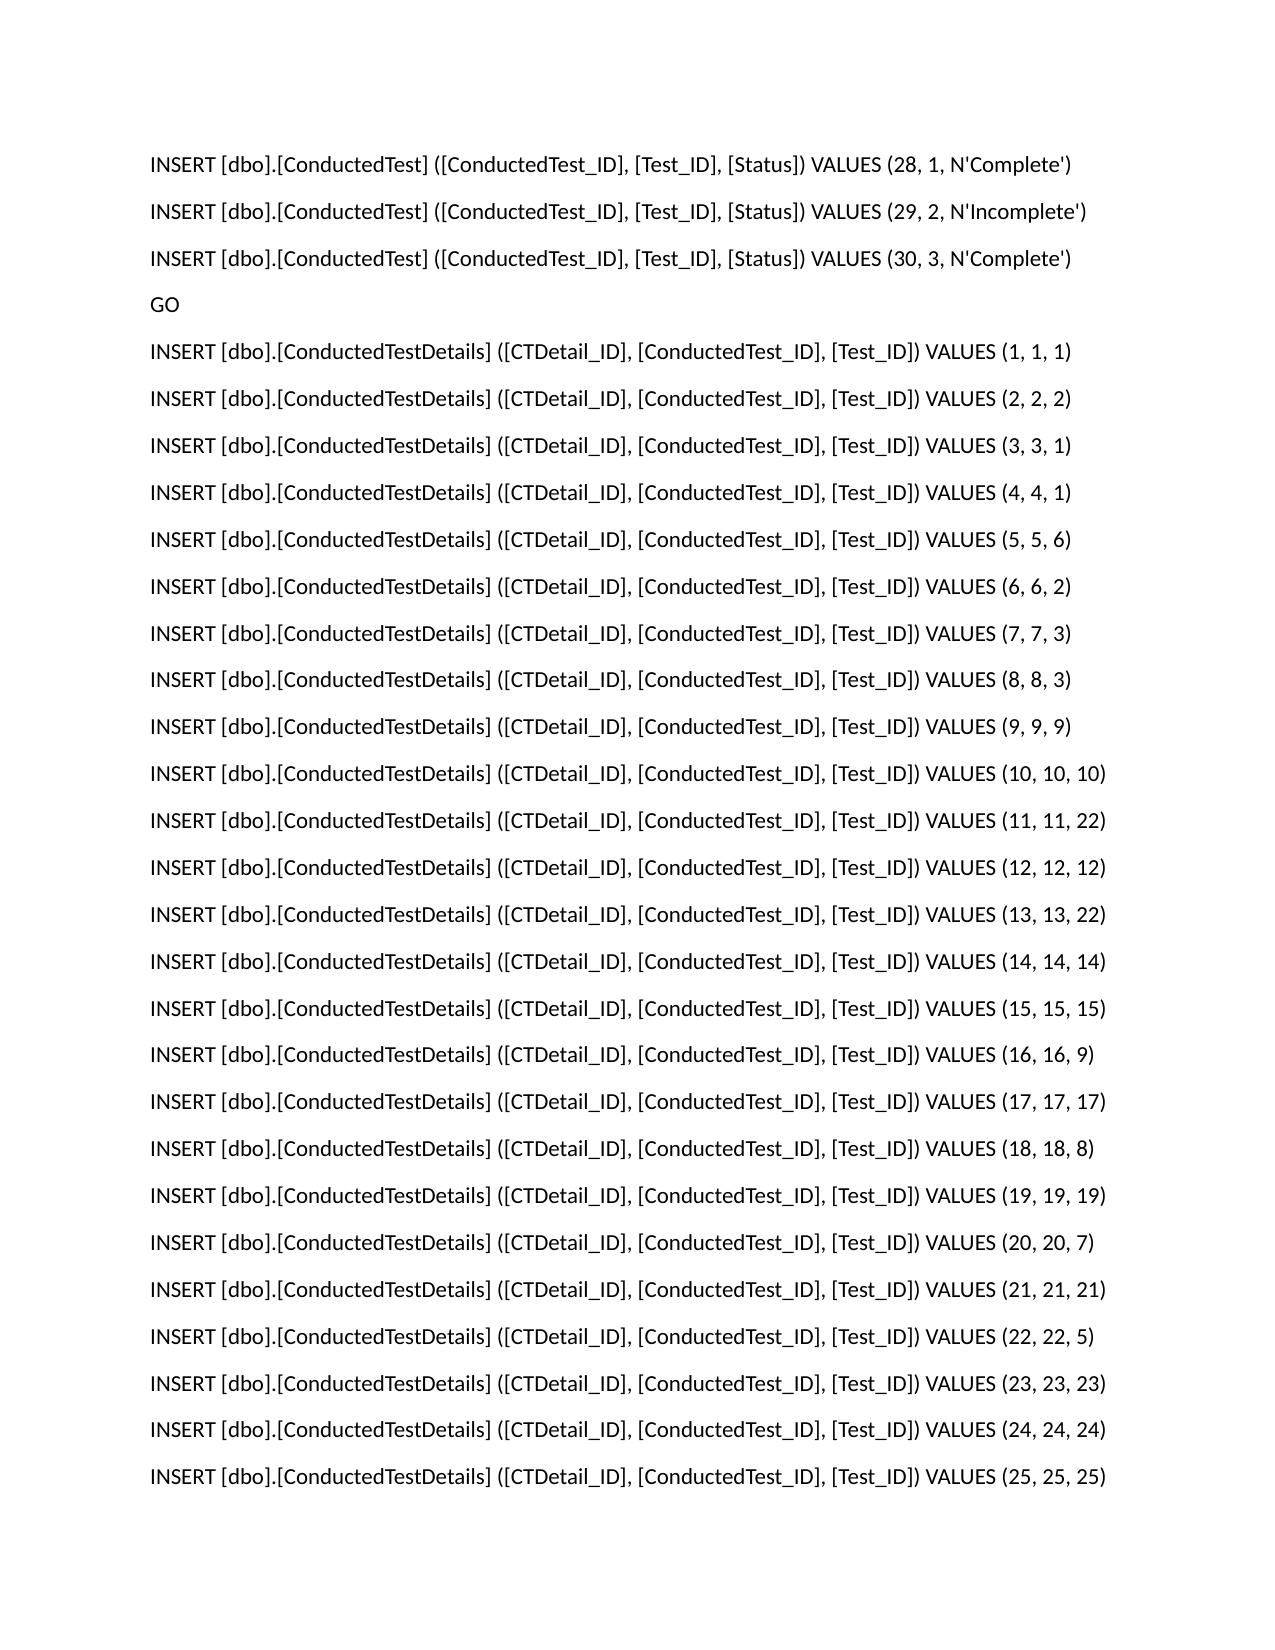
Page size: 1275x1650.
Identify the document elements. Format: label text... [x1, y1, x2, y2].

text INSERT [dbo].[ConductedTest] ([ConductedTest_ID], [Test_ID], [Status]) VALUES (30, 3, N'Complete') [150, 244, 1125, 272]
text INSERT [dbo].[ConductedTestDetails] ([CTDetail_ID], [ConductedTest_ID], [Test_ID]) VALUES (14, 14, 14) [150, 947, 1125, 975]
text INSERT [dbo].[ConductedTestDetails] ([CTDetail_ID], [ConductedTest_ID], [Test_ID]) VALUES (1, 1, 1) [150, 337, 1125, 366]
text INSERT [dbo].[ConductedTestDetails] ([CTDetail_ID], [ConductedTest_ID], [Test_ID]) VALUES (16, 16, 9) [150, 1041, 1125, 1069]
text INSERT [dbo].[ConductedTestDetails] ([CTDetail_ID], [ConductedTest_ID], [Test_ID]) VALUES (12, 12, 12) [150, 853, 1125, 881]
text INSERT [dbo].[ConductedTestDetails] ([CTDetail_ID], [ConductedTest_ID], [Test_ID]) VALUES (10, 10, 10) [150, 759, 1125, 787]
text INSERT [dbo].[ConductedTestDetails] ([CTDetail_ID], [ConductedTest_ID], [Test_ID]) VALUES (17, 17, 17) [150, 1087, 1125, 1116]
text INSERT [dbo].[ConductedTestDetails] ([CTDetail_ID], [ConductedTest_ID], [Test_ID]) VALUES (23, 23, 23) [150, 1369, 1125, 1397]
text INSERT [dbo].[ConductedTestDetails] ([CTDetail_ID], [ConductedTest_ID], [Test_ID]) VALUES (24, 24, 24) [150, 1416, 1125, 1444]
text INSERT [dbo].[ConductedTestDetails] ([CTDetail_ID], [ConductedTest_ID], [Test_ID]) VALUES (21, 21, 21) [150, 1275, 1125, 1303]
text INSERT [dbo].[ConductedTestDetails] ([CTDetail_ID], [ConductedTest_ID], [Test_ID]) VALUES (5, 5, 6) [150, 525, 1125, 553]
text INSERT [dbo].[ConductedTestDetails] ([CTDetail_ID], [ConductedTest_ID], [Test_ID]) VALUES (15, 15, 15) [150, 994, 1125, 1022]
text INSERT [dbo].[ConductedTestDetails] ([CTDetail_ID], [ConductedTest_ID], [Test_ID]) VALUES (18, 18, 8) [150, 1134, 1125, 1162]
text INSERT [dbo].[ConductedTestDetails] ([CTDetail_ID], [ConductedTest_ID], [Test_ID]) VALUES (11, 11, 22) [150, 806, 1125, 834]
text INSERT [dbo].[ConductedTestDetails] ([CTDetail_ID], [ConductedTest_ID], [Test_ID]) VALUES (3, 3, 1) [150, 431, 1125, 459]
text INSERT [dbo].[ConductedTestDetails] ([CTDetail_ID], [ConductedTest_ID], [Test_ID]) VALUES (4, 4, 1) [150, 478, 1125, 506]
text INSERT [dbo].[ConductedTestDetails] ([CTDetail_ID], [ConductedTest_ID], [Test_ID]) VALUES (6, 6, 2) [150, 572, 1125, 600]
text INSERT [dbo].[ConductedTestDetails] ([CTDetail_ID], [ConductedTest_ID], [Test_ID]) VALUES (22, 22, 5) [150, 1322, 1125, 1350]
text GO [150, 291, 1125, 319]
text INSERT [dbo].[ConductedTestDetails] ([CTDetail_ID], [ConductedTest_ID], [Test_ID]) VALUES (25, 25, 25) [150, 1462, 1125, 1491]
text INSERT [dbo].[ConductedTestDetails] ([CTDetail_ID], [ConductedTest_ID], [Test_ID]) VALUES (7, 7, 3) [150, 619, 1125, 647]
text INSERT [dbo].[ConductedTestDetails] ([CTDetail_ID], [ConductedTest_ID], [Test_ID]) VALUES (9, 9, 9) [150, 712, 1125, 741]
text INSERT [dbo].[ConductedTestDetails] ([CTDetail_ID], [ConductedTest_ID], [Test_ID]) VALUES (2, 2, 2) [150, 384, 1125, 412]
text INSERT [dbo].[ConductedTestDetails] ([CTDetail_ID], [ConductedTest_ID], [Test_ID]) VALUES (13, 13, 22) [150, 900, 1125, 928]
text INSERT [dbo].[ConductedTest] ([ConductedTest_ID], [Test_ID], [Status]) VALUES (29, 2, N'Incomplete') [150, 197, 1125, 225]
text INSERT [dbo].[ConductedTestDetails] ([CTDetail_ID], [ConductedTest_ID], [Test_ID]) VALUES (8, 8, 3) [150, 666, 1125, 694]
text INSERT [dbo].[ConductedTestDetails] ([CTDetail_ID], [ConductedTest_ID], [Test_ID]) VALUES (19, 19, 19) [150, 1181, 1125, 1209]
text INSERT [dbo].[ConductedTestDetails] ([CTDetail_ID], [ConductedTest_ID], [Test_ID]) VALUES (20, 20, 7) [150, 1228, 1125, 1256]
text INSERT [dbo].[ConductedTest] ([ConductedTest_ID], [Test_ID], [Status]) VALUES (28, 1, N'Complete') [150, 150, 1125, 178]
